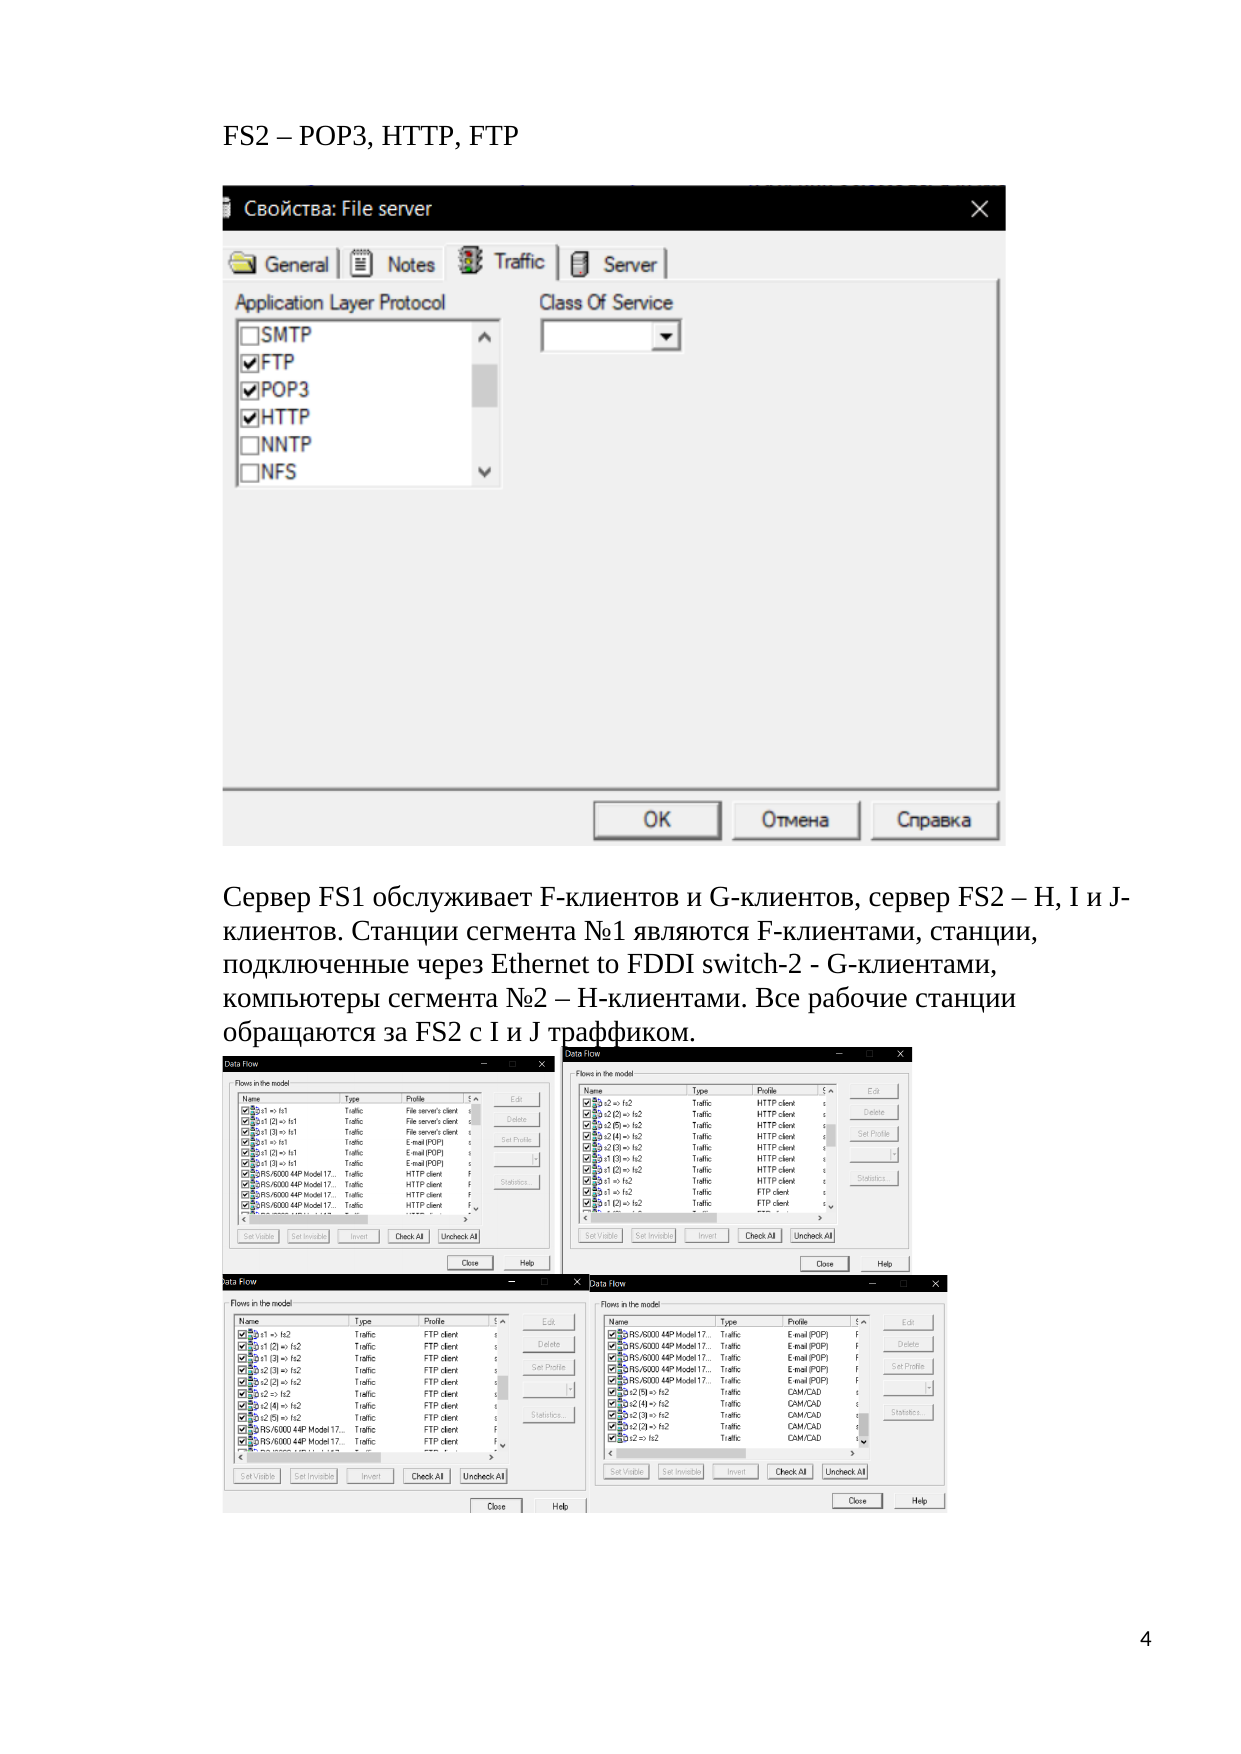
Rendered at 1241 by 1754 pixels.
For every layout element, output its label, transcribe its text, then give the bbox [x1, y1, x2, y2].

picture [222, 185, 1006, 846]
list FS2 – POP3, HTTP, FTP [223, 118, 1152, 152]
picture [222, 1047, 948, 1513]
list Сервер FS1 обслуживает F-клиентов и G-клиентов, сервер FS2 – H, I и J-клиентов. Станции сегмента №1 являются F-клиентами, станции, подключенные через Ethernet to FDDI switch-2 - G-клиентами, компьютеры сегмента №2 – H-клиентами. Все рабочие станции обращаются за FS2 c I и J траффиком. [223, 879, 1152, 1047]
